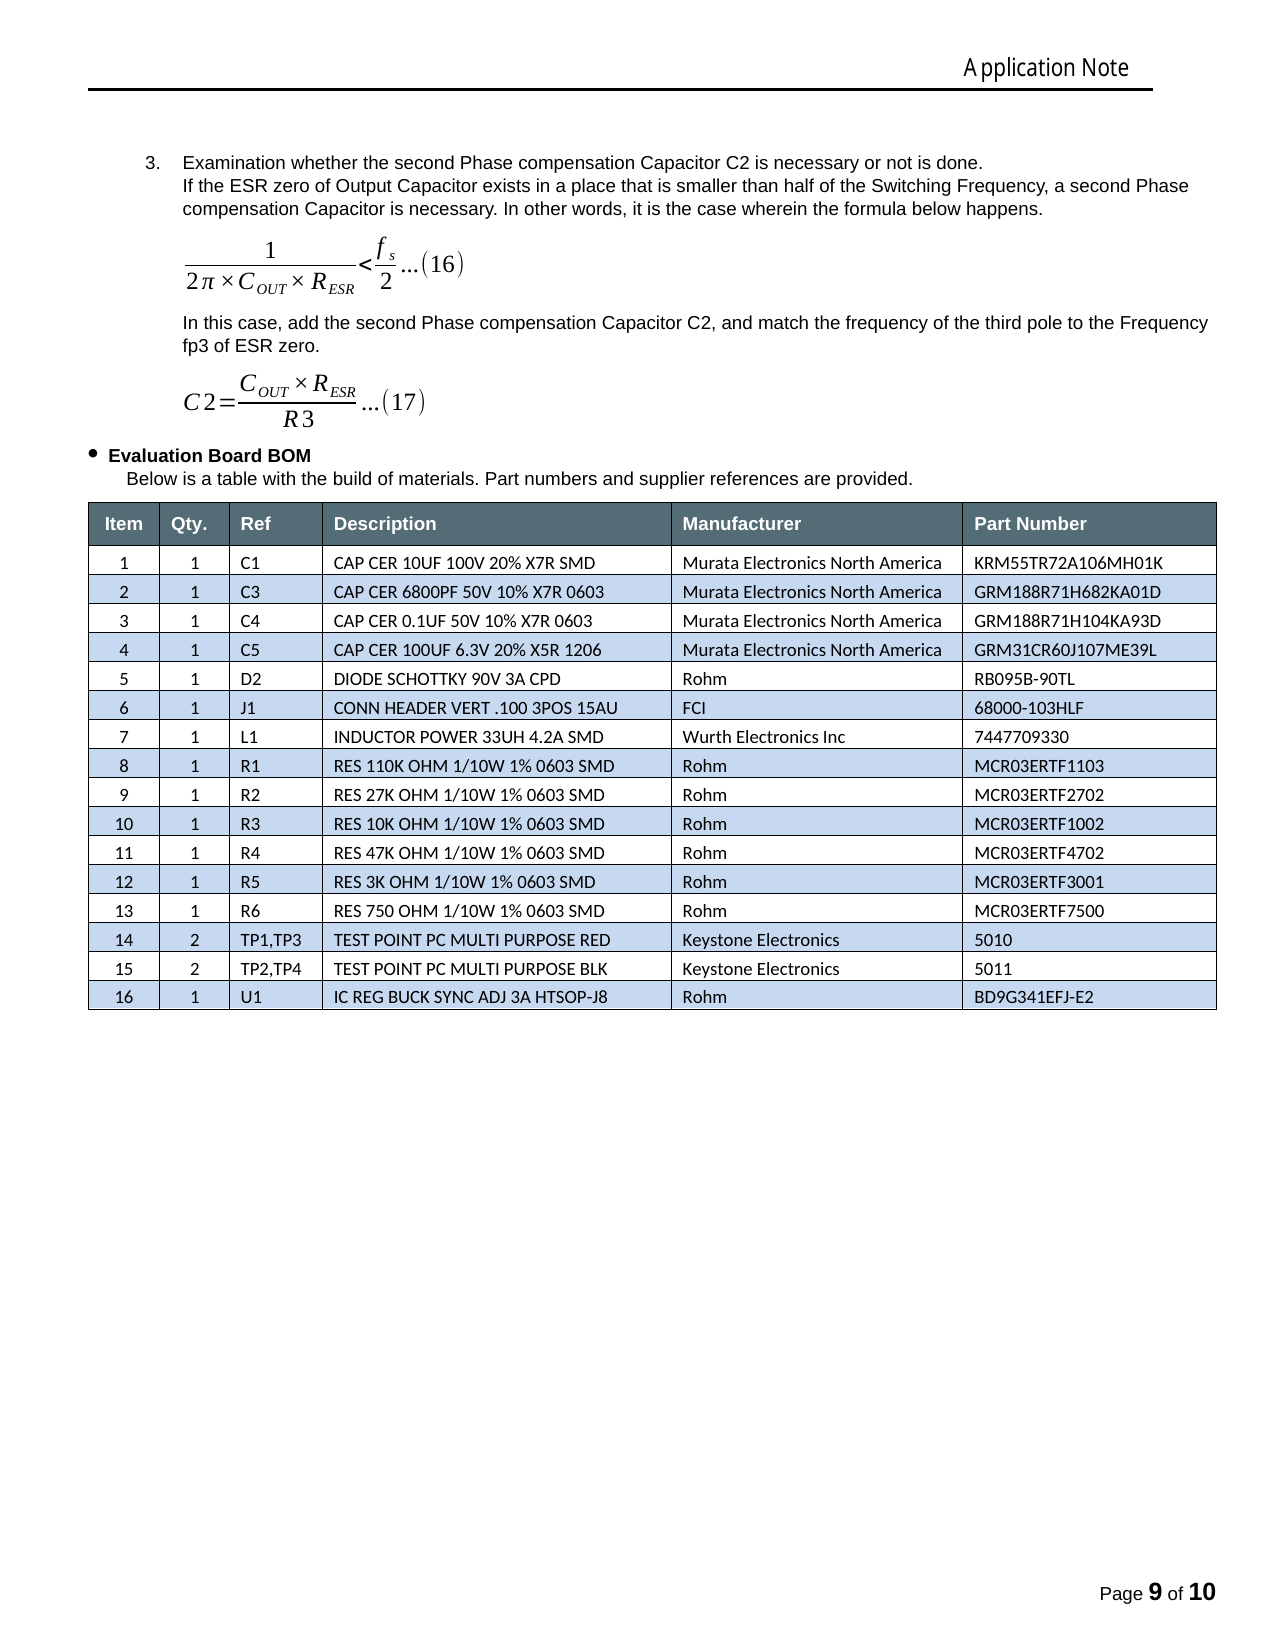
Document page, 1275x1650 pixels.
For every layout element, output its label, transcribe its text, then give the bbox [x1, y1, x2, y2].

table_cell KRM55TR72A106MH01K [963, 546, 1216, 574]
table_header Item [89, 503, 159, 545]
table_cell 1 [160, 749, 229, 777]
table_cell 2 [160, 923, 229, 951]
table_cell MCR03ERTF7500 [963, 894, 1216, 922]
text In this case, add the second Phase compensation Capacitor C2, and match the frequency of the third pole to the Frequency fp3 of ESR zero. [182, 311, 1216, 357]
table_cell Wurth Electronics Inc [672, 720, 962, 748]
table_cell 4 [89, 633, 159, 661]
table_cell 1 [160, 807, 229, 835]
table_cell 1 [160, 778, 229, 806]
table_cell MCR03ERTF3001 [963, 865, 1216, 893]
table_cell RES 10K OHM 1/10W 1% 0603 SMD [323, 807, 671, 835]
table_cell J1 [230, 691, 322, 719]
table_cell 13 [89, 894, 159, 922]
table_cell Rohm [672, 749, 962, 777]
table_cell 8 [89, 749, 159, 777]
table_cell TEST POINT PC MULTI PURPOSE RED [323, 923, 671, 951]
table_cell C4 [230, 604, 322, 632]
table_cell CAP CER 6800PF 50V 10% X7R 0603 [323, 575, 671, 603]
table_cell BD9G341EFJ-E2 [963, 981, 1216, 1008]
table_cell TEST POINT PC MULTI PURPOSE BLK [323, 952, 671, 979]
table_cell Rohm [672, 836, 962, 864]
table_cell Rohm [672, 894, 962, 922]
table_cell R5 [230, 865, 322, 893]
table_cell L1 [230, 720, 322, 748]
table_cell C1 [230, 546, 322, 574]
table_cell 6 [89, 691, 159, 719]
table_header Manufacturer [672, 503, 962, 545]
table_cell C3 [230, 575, 322, 603]
table_cell Keystone Electronics [672, 923, 962, 951]
text If the ESR zero of Output Capacitor exists in a place that is smaller than half of the Switching Frequency, a second Phase compensation Capacitor is necessary. In other words, it is the case wherein the formula below happens. [182, 174, 1216, 220]
table_cell 3 [89, 604, 159, 632]
table_cell 1 [160, 981, 229, 1008]
table_cell 5 [89, 662, 159, 690]
table_cell GRM188R71H682KA01D [963, 575, 1216, 603]
table_cell C5 [230, 633, 322, 661]
table_cell CAP CER 10UF 100V 20% X7R SMD [323, 546, 671, 574]
table_cell 1 [160, 865, 229, 893]
table_cell Rohm [672, 865, 962, 893]
table_cell 2 [160, 952, 229, 979]
table_cell Rohm [672, 981, 962, 1008]
table_cell 1 [160, 720, 229, 748]
table_cell RB095B-90TL [963, 662, 1216, 690]
table_cell CAP CER 0.1UF 50V 10% X7R 0603 [323, 604, 671, 632]
table_cell INDUCTOR POWER 33UH 4.2A SMD [323, 720, 671, 748]
table_cell 1 [160, 836, 229, 864]
table_cell 11 [89, 836, 159, 864]
table_cell Rohm [672, 807, 962, 835]
table_cell MCR03ERTF1002 [963, 807, 1216, 835]
table_cell R6 [230, 894, 322, 922]
table_cell 14 [89, 923, 159, 951]
table_cell 1 [160, 604, 229, 632]
table_cell MCR03ERTF2702 [963, 778, 1216, 806]
table_cell 1 [89, 546, 159, 574]
table_cell CONN HEADER VERT .100 3POS 15AU [323, 691, 671, 719]
table_header Part Number [963, 503, 1216, 545]
table_cell 5011 [963, 952, 1216, 979]
table_cell Keystone Electronics [672, 952, 962, 979]
table_cell 1 [160, 575, 229, 603]
table_cell 12 [89, 865, 159, 893]
table_cell 1 [160, 546, 229, 574]
table_cell TP1,TP3 [230, 923, 322, 951]
table_cell 7447709330 [963, 720, 1216, 748]
table_cell U1 [230, 981, 322, 1008]
table_cell 7 [89, 720, 159, 748]
list Examination whether the second Phase compensation Capacitor C2 is necessary or not is done. [145, 151, 1216, 174]
table_cell RES 3K OHM 1/10W 1% 0603 SMD [323, 865, 671, 893]
table_cell TP2,TP4 [230, 952, 322, 979]
table_cell IC REG BUCK SYNC ADJ 3A HTSOP-J8 [323, 981, 671, 1008]
table_cell 1 [160, 633, 229, 661]
table_cell 1 [160, 894, 229, 922]
list Evaluation Board BOM [89, 444, 1216, 468]
text Below is a table with the build of materials. Part numbers and supplier references are provided. [126, 468, 1216, 489]
table_cell R4 [230, 836, 322, 864]
table_cell RES 27K OHM 1/10W 1% 0603 SMD [323, 778, 671, 806]
table_cell MCR03ERTF1103 [963, 749, 1216, 777]
table_cell 9 [89, 778, 159, 806]
table_header Qty. [160, 503, 229, 545]
table_header Ref [230, 503, 322, 545]
table_cell 68000-103HLF [963, 691, 1216, 719]
table_cell R1 [230, 749, 322, 777]
table_cell Murata Electronics North America [672, 604, 962, 632]
table_cell 5010 [963, 923, 1216, 951]
table_cell 1 [160, 691, 229, 719]
table_cell GRM188R71H104KA93D [963, 604, 1216, 632]
table_cell RES 47K OHM 1/10W 1% 0603 SMD [323, 836, 671, 864]
table_cell 2 [89, 575, 159, 603]
table_cell Murata Electronics North America [672, 575, 962, 603]
table_cell Rohm [672, 662, 962, 690]
table_cell RES 750 OHM 1/10W 1% 0603 SMD [323, 894, 671, 922]
table_cell 15 [89, 952, 159, 979]
table_cell DIODE SCHOTTKY 90V 3A CPD [323, 662, 671, 690]
table_header Description [323, 503, 671, 545]
table_cell 1 [160, 662, 229, 690]
table_cell D2 [230, 662, 322, 690]
table_cell R2 [230, 778, 322, 806]
table_cell R3 [230, 807, 322, 835]
table_cell 16 [89, 981, 159, 1008]
table_cell RES 110K OHM 1/10W 1% 0603 SMD [323, 749, 671, 777]
table_cell MCR03ERTF4702 [963, 836, 1216, 864]
table_cell Murata Electronics North America [672, 546, 962, 574]
table_cell CAP CER 100UF 6.3V 20% X5R 1206 [323, 633, 671, 661]
table_cell 10 [89, 807, 159, 835]
table_cell FCI [672, 691, 962, 719]
table_cell GRM31CR60J107ME39L [963, 633, 1216, 661]
table_cell Murata Electronics North America [672, 633, 962, 661]
table_cell Rohm [672, 778, 962, 806]
